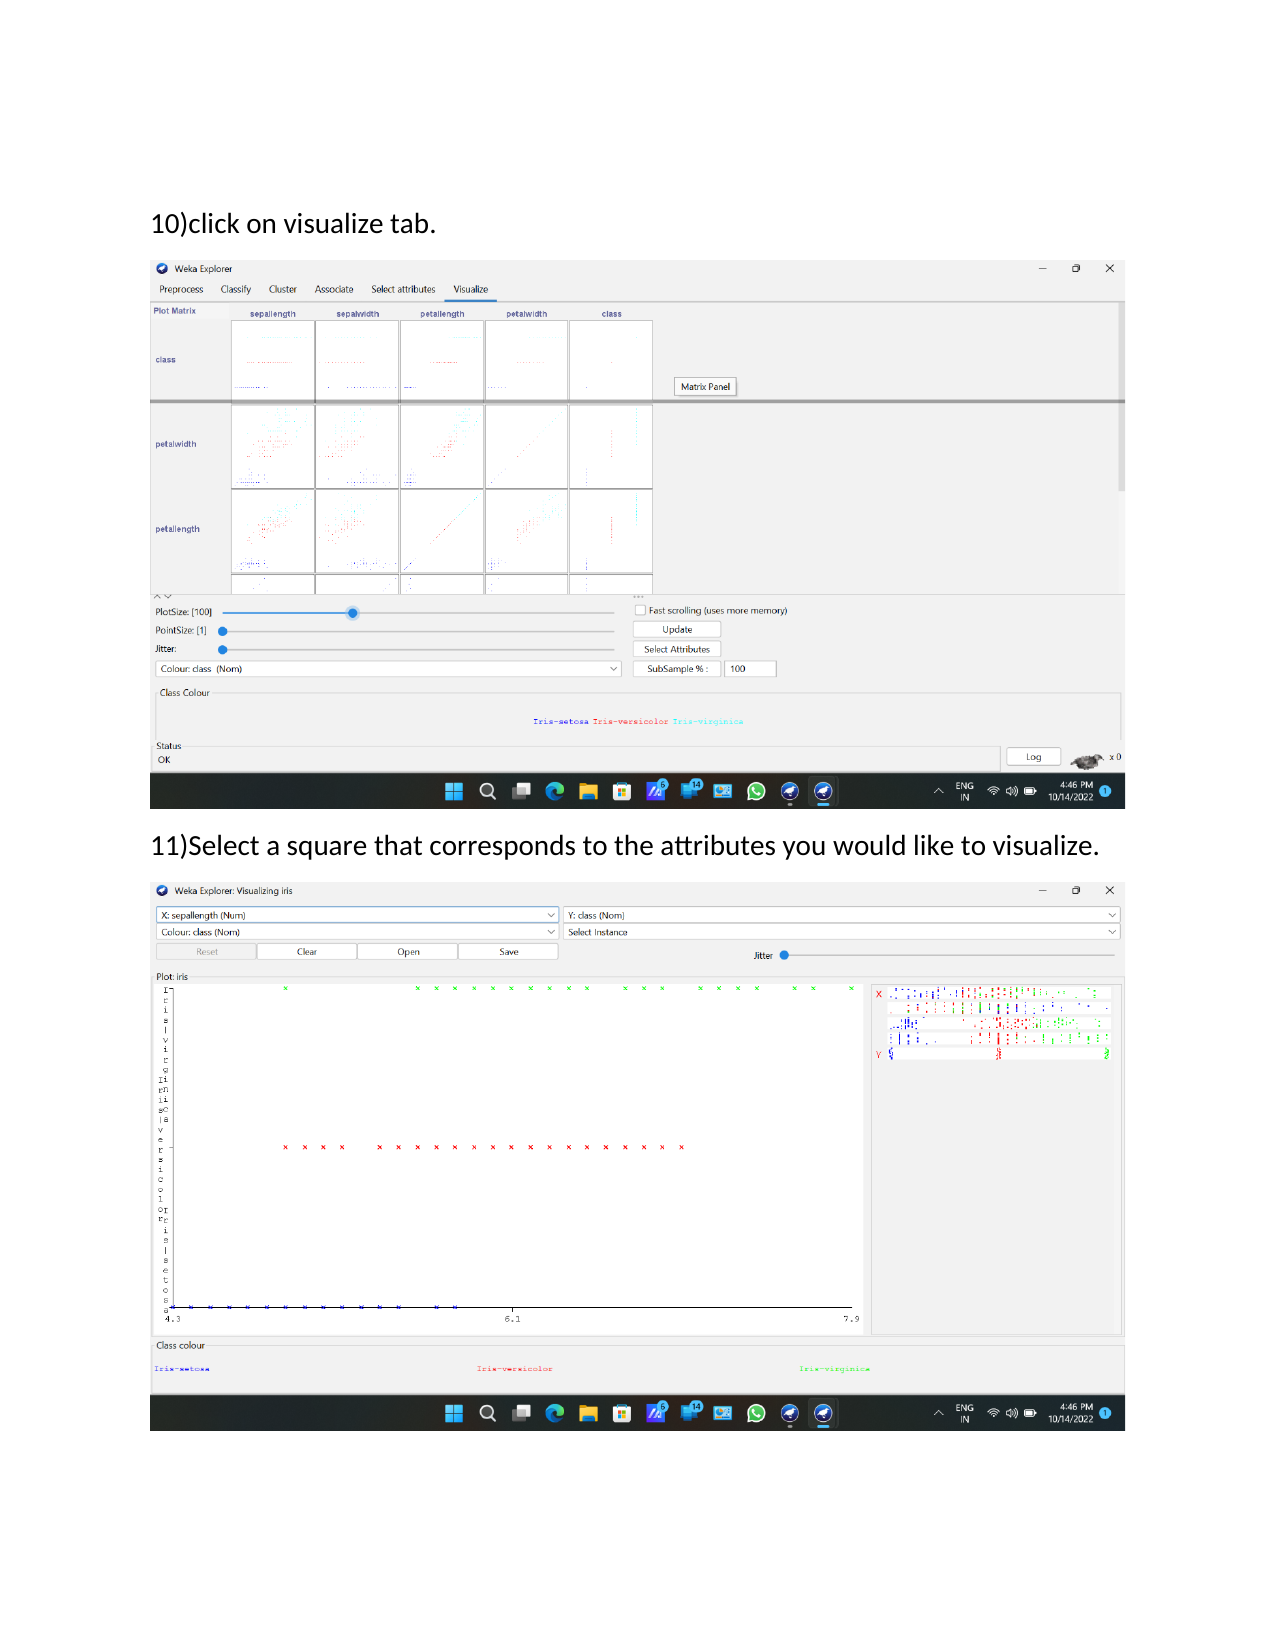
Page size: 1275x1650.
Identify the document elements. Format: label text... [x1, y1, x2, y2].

text 10)click on visualize tab. [150, 205, 1125, 241]
text 11)Select a square that corresponds to the attributes you would like to visualize. [150, 827, 1125, 863]
picture [150, 260, 1125, 809]
picture [150, 882, 1125, 1431]
